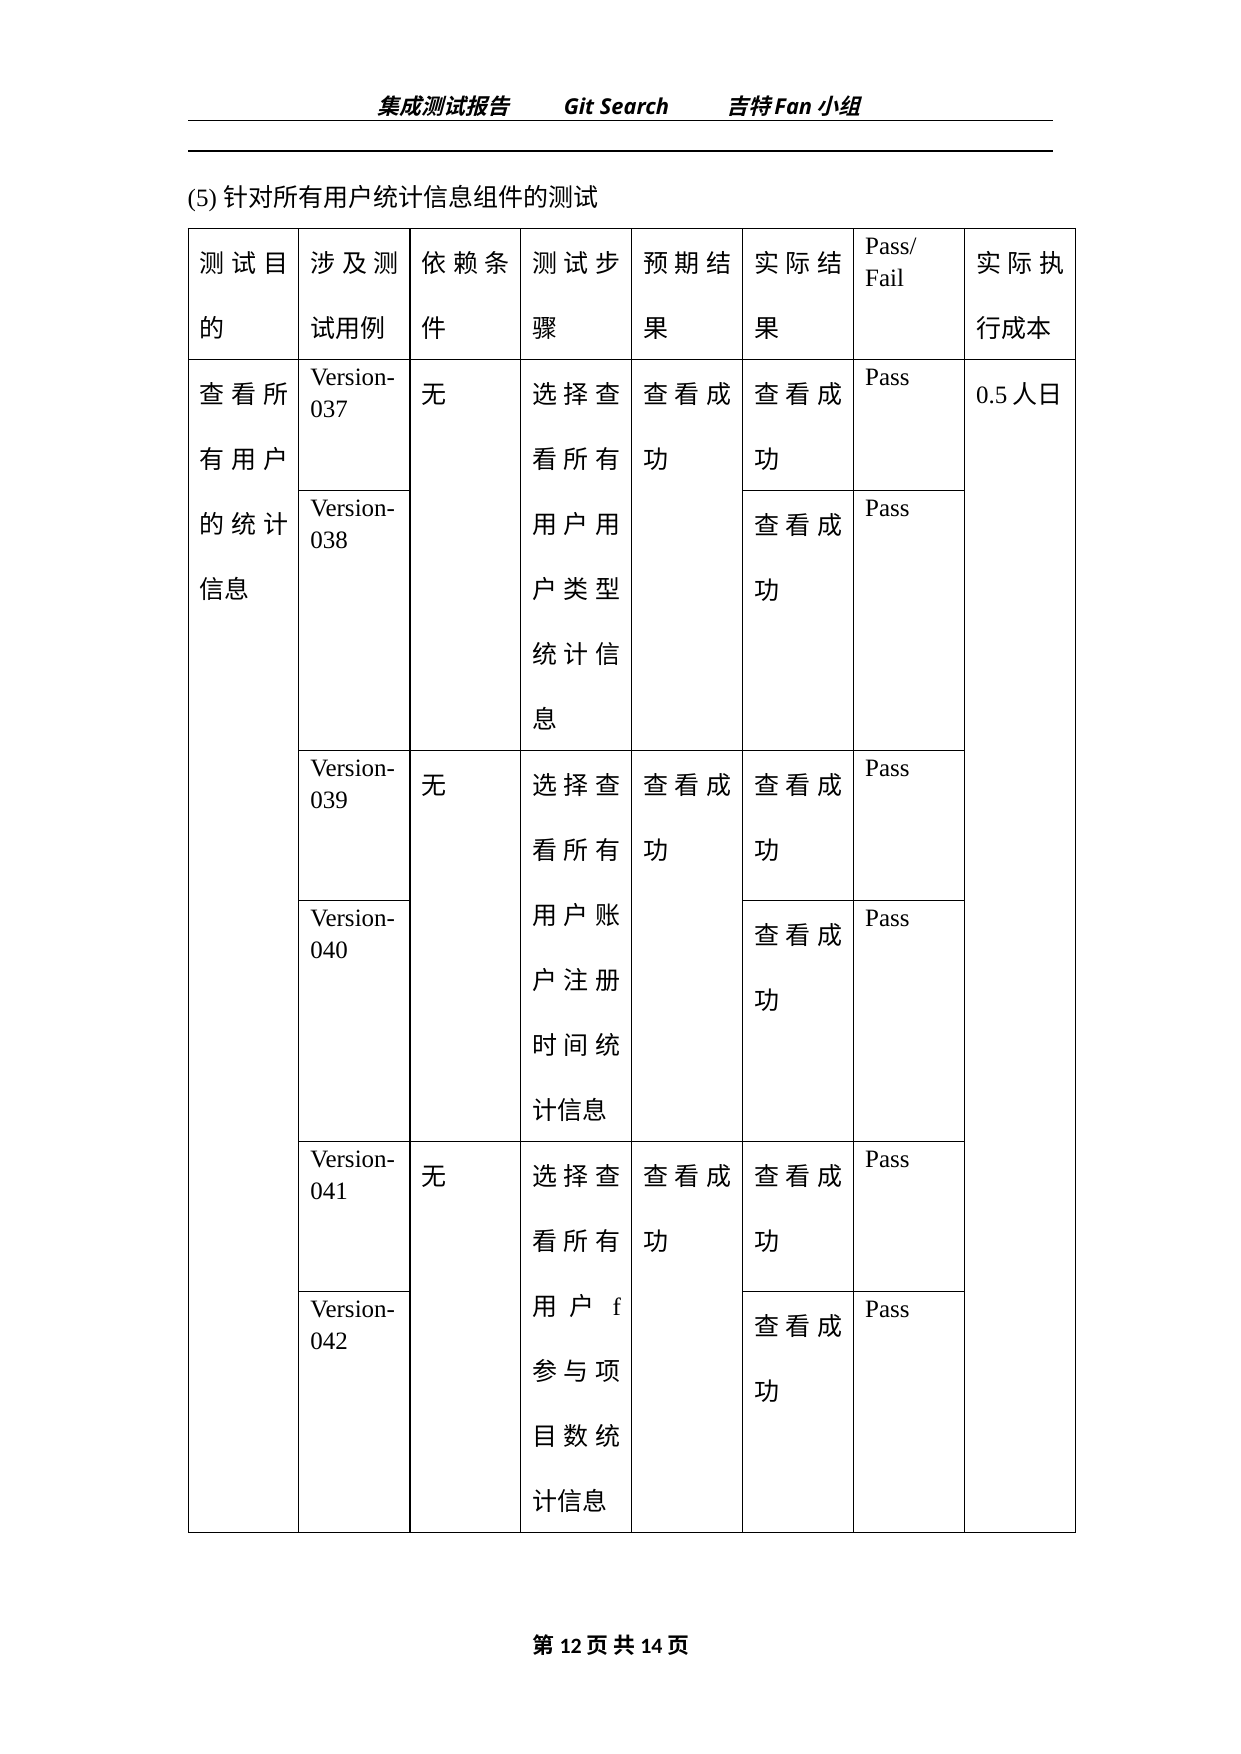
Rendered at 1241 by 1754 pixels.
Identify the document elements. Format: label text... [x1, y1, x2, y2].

table_cell 查看成功 [743, 751, 853, 900]
table_cell 查看成功 [743, 1292, 853, 1532]
table_cell Pass [854, 751, 964, 900]
table_cell 无 [411, 751, 520, 1141]
table_cell Pass [854, 491, 964, 750]
table_cell 选择查看所有用户f参与项目数统计信息 [521, 1142, 631, 1532]
table_cell Version-041 [299, 1142, 409, 1291]
table_cell 查看成功 [743, 360, 853, 490]
text (5) 针对所有用户统计信息组件的测试 [187, 163, 1053, 228]
table_header 测试目的 [189, 229, 298, 359]
table_header 测试步骤 [521, 229, 631, 359]
table_cell 无 [411, 360, 520, 750]
table_cell 无 [411, 1142, 520, 1532]
table_cell Version-039 [299, 751, 409, 900]
table_cell Version-038 [299, 491, 409, 750]
table_header 预期结果 [632, 229, 742, 359]
table_cell Version-042 [299, 1292, 409, 1532]
table_header Pass/Fail [854, 229, 964, 359]
table_cell Pass [854, 901, 964, 1141]
table_cell Pass [854, 1142, 964, 1291]
table_cell 选择查看所有用户账户注册时间统计信息 [521, 751, 631, 1141]
table_cell 查看成功 [743, 1142, 853, 1291]
table_cell 查看所有用户的统计信息 [189, 360, 298, 1532]
table_cell 查看成功 [743, 491, 853, 750]
table_cell 选择查看所有用户用户类型统计信息 [521, 360, 631, 750]
table_cell 查看成功 [632, 751, 742, 1141]
table_header 实际结果 [743, 229, 853, 359]
table_cell Pass [854, 1292, 964, 1532]
table_header 依赖条件 [411, 229, 520, 359]
table_header 实际执行成本 [965, 229, 1075, 359]
table_cell 查看成功 [743, 901, 853, 1141]
table_cell Version-040 [299, 901, 409, 1141]
table_cell Pass [854, 360, 964, 490]
table_cell 0.5人日 [965, 360, 1075, 1532]
table_header 涉及测试用例 [299, 229, 409, 359]
table_cell 查看成功 [632, 1142, 742, 1532]
table_cell 查看成功 [632, 360, 742, 750]
table_cell Version-037 [299, 360, 409, 490]
